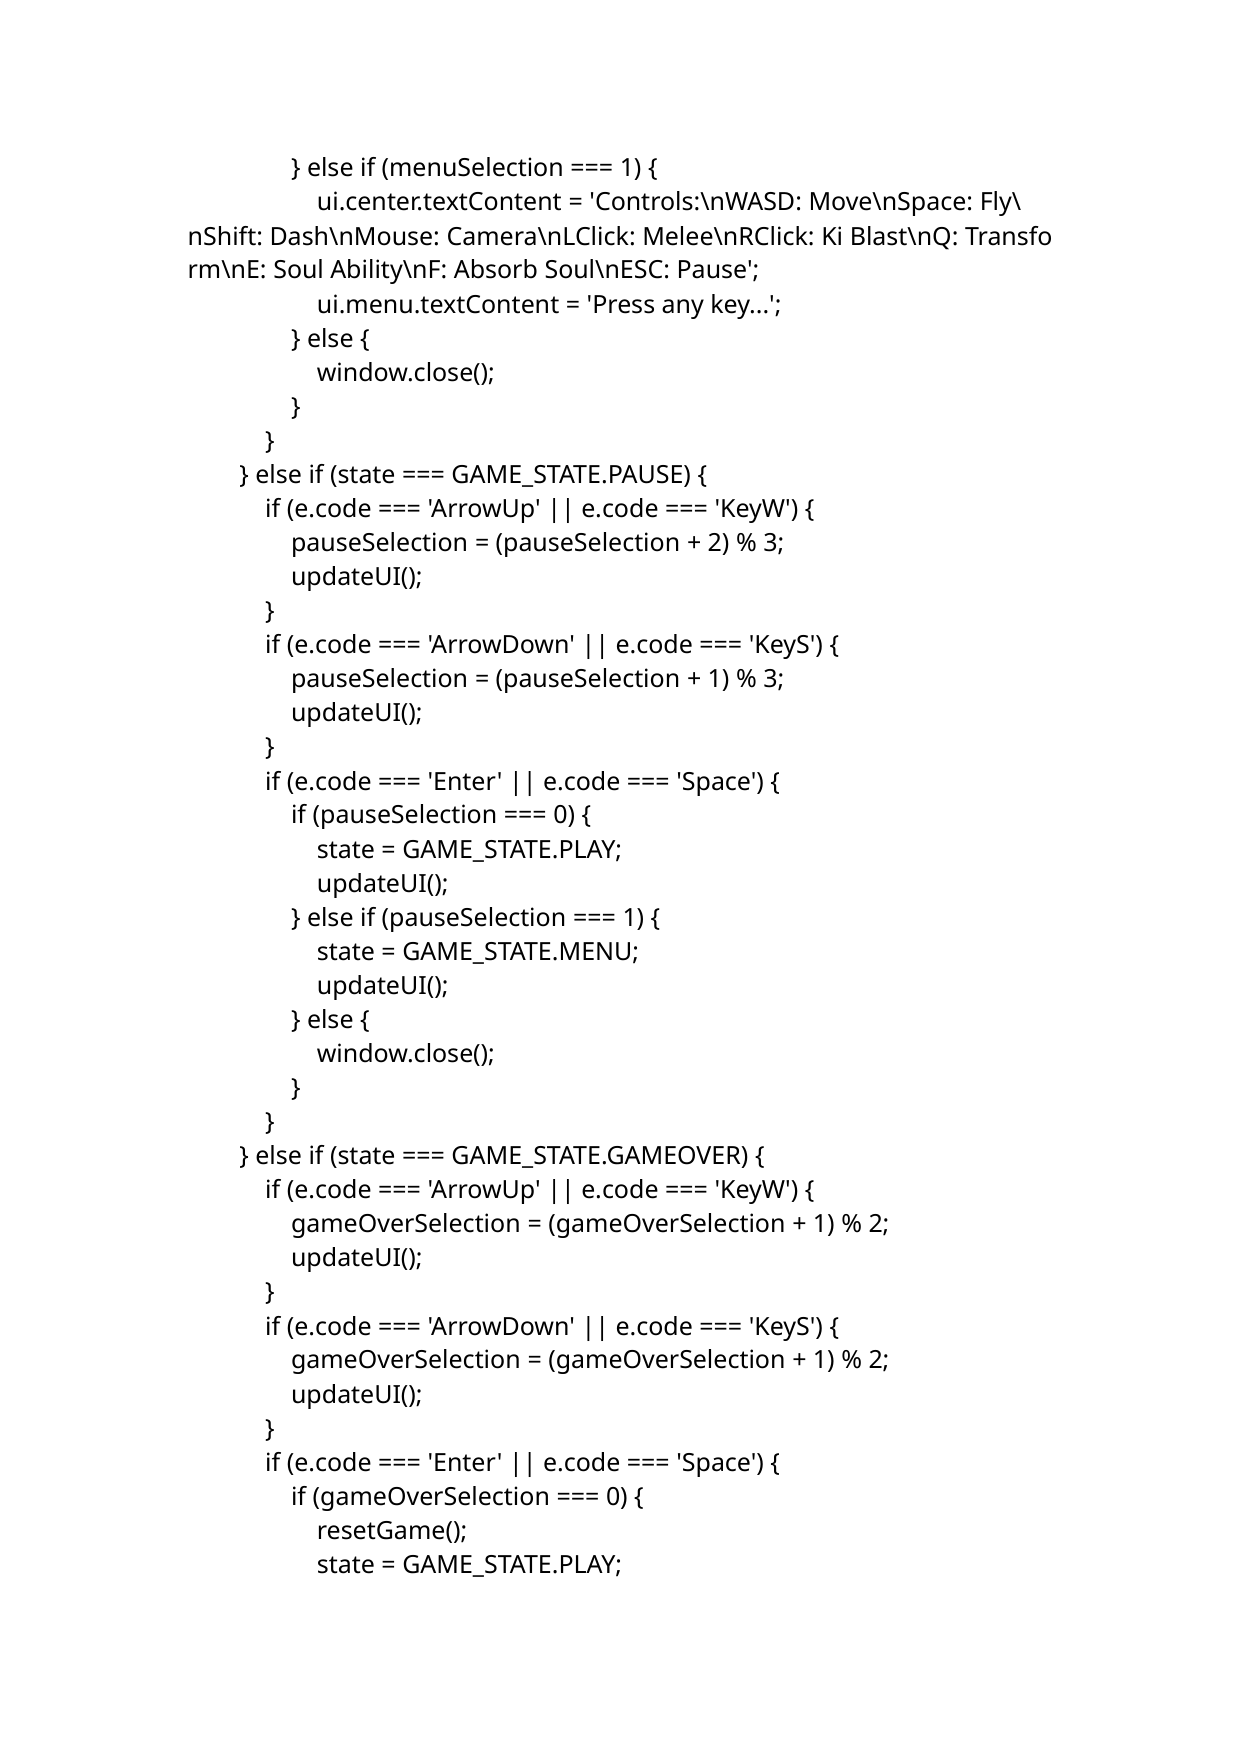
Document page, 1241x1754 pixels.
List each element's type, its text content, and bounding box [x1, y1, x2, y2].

text } else if (state === GAME_STATE.GAMEOVER) { [187, 1138, 1053, 1172]
text updateUI(); [187, 1376, 1053, 1410]
text resetGame(); [187, 1512, 1053, 1547]
text pauseSelection = (pauseSelection + 1) % 3; [187, 661, 1053, 695]
text } [187, 1070, 1053, 1104]
text if (pauseSelection === 0) { [187, 797, 1053, 831]
text } [187, 1104, 1053, 1138]
text } [187, 729, 1053, 763]
text updateUI(); [187, 865, 1053, 899]
text state = GAME_STATE.MENU; [187, 933, 1053, 967]
text } else { [187, 320, 1053, 354]
text updateUI(); [187, 559, 1053, 593]
text if (e.code === 'ArrowUp' || e.code === 'KeyW') { [187, 491, 1053, 525]
text gameOverSelection = (gameOverSelection + 1) % 2; [187, 1342, 1053, 1376]
text window.close(); [187, 1036, 1053, 1070]
text if (e.code === 'ArrowUp' || e.code === 'KeyW') { [187, 1172, 1053, 1206]
text if (e.code === 'ArrowDown' || e.code === 'KeyS') { [187, 627, 1053, 661]
text } [187, 422, 1053, 457]
text state = GAME_STATE.PLAY; [187, 831, 1053, 865]
text } else if (menuSelection === 1) { [187, 150, 1053, 184]
text if (e.code === 'Enter' || e.code === 'Space') { [187, 1444, 1053, 1478]
text } [187, 593, 1053, 627]
text updateUI(); [187, 1240, 1053, 1274]
text } [187, 388, 1053, 422]
text if (gameOverSelection === 0) { [187, 1478, 1053, 1512]
text } else if (pauseSelection === 1) { [187, 899, 1053, 933]
text window.close(); [187, 354, 1053, 388]
text ui.center.textContent = 'Controls:\nWASD: Move\nSpace: Fly\nShift: Dash\nMouse: Camera\nLClick: Melee\nRClick: Ki Blast\nQ: Transform\nE: Soul Ability\nF: Absorb Soul\nESC: Pause'; [187, 184, 1053, 286]
text if (e.code === 'Enter' || e.code === 'Space') { [187, 763, 1053, 797]
text gameOverSelection = (gameOverSelection + 1) % 2; [187, 1206, 1053, 1240]
text pauseSelection = (pauseSelection + 2) % 3; [187, 525, 1053, 559]
text } [187, 1410, 1053, 1444]
text ui.menu.textContent = 'Press any key...'; [187, 286, 1053, 320]
text } [187, 1274, 1053, 1308]
text if (e.code === 'ArrowDown' || e.code === 'KeyS') { [187, 1308, 1053, 1342]
text } else if (state === GAME_STATE.PAUSE) { [187, 457, 1053, 491]
text } else { [187, 1002, 1053, 1036]
text updateUI(); [187, 695, 1053, 729]
text state = GAME_STATE.PLAY; [187, 1547, 1053, 1581]
text updateUI(); [187, 967, 1053, 1002]
